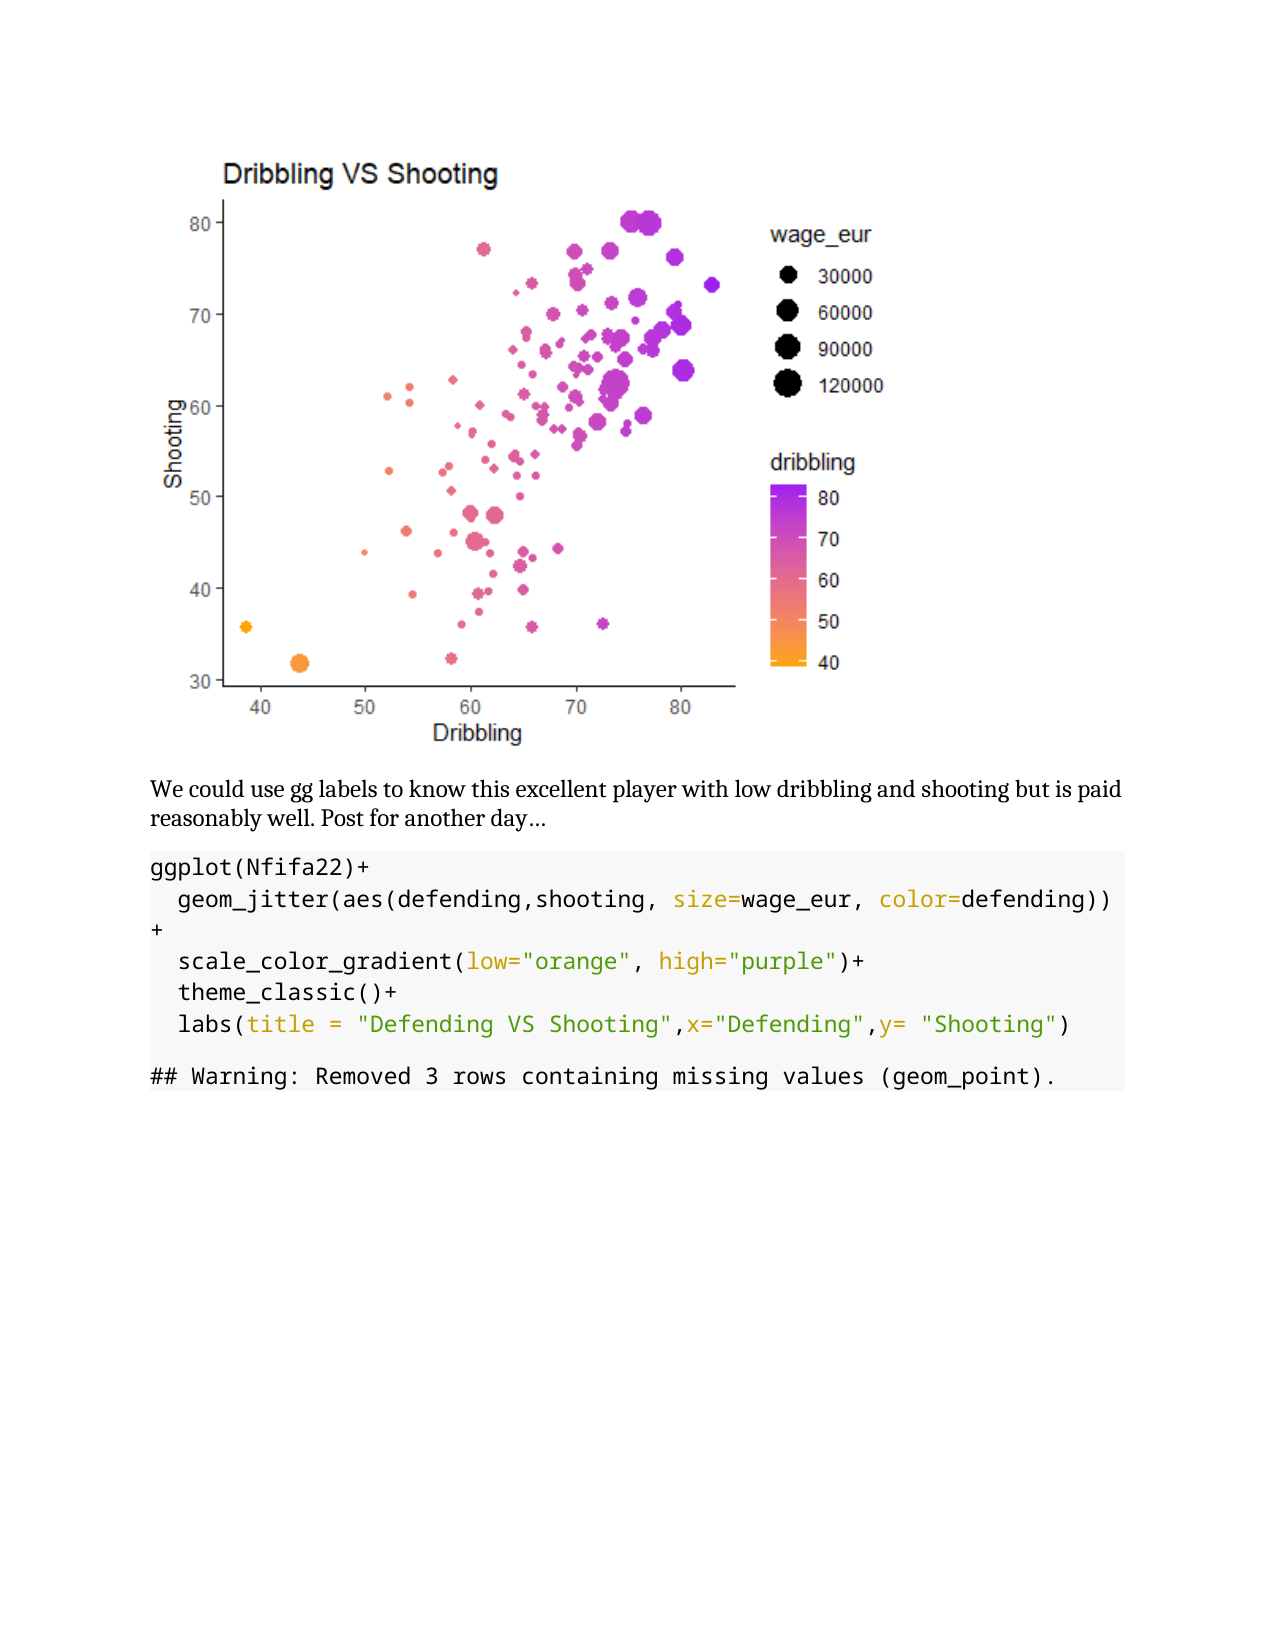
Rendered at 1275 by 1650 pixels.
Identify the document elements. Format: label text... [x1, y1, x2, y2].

text ## Warning: Removed 3 rows containing missing values (geom_point). [150, 1060, 1125, 1091]
picture [150, 150, 908, 757]
text We could use gg labels to know this excellent player with low dribbling and shooting but is paid reasonably well. Post for another day… [150, 775, 1125, 833]
text ggplot(Nfifa22)+ geom_jitter(aes(defending,shooting, size=wage_eur, color=defending))+ scale_color_gradient(low="orange", high="purple")+ theme_classic()+ labs(title = "Defending VS Shooting",x="Defending",y= "Shooting") [164, 851, 1125, 1039]
